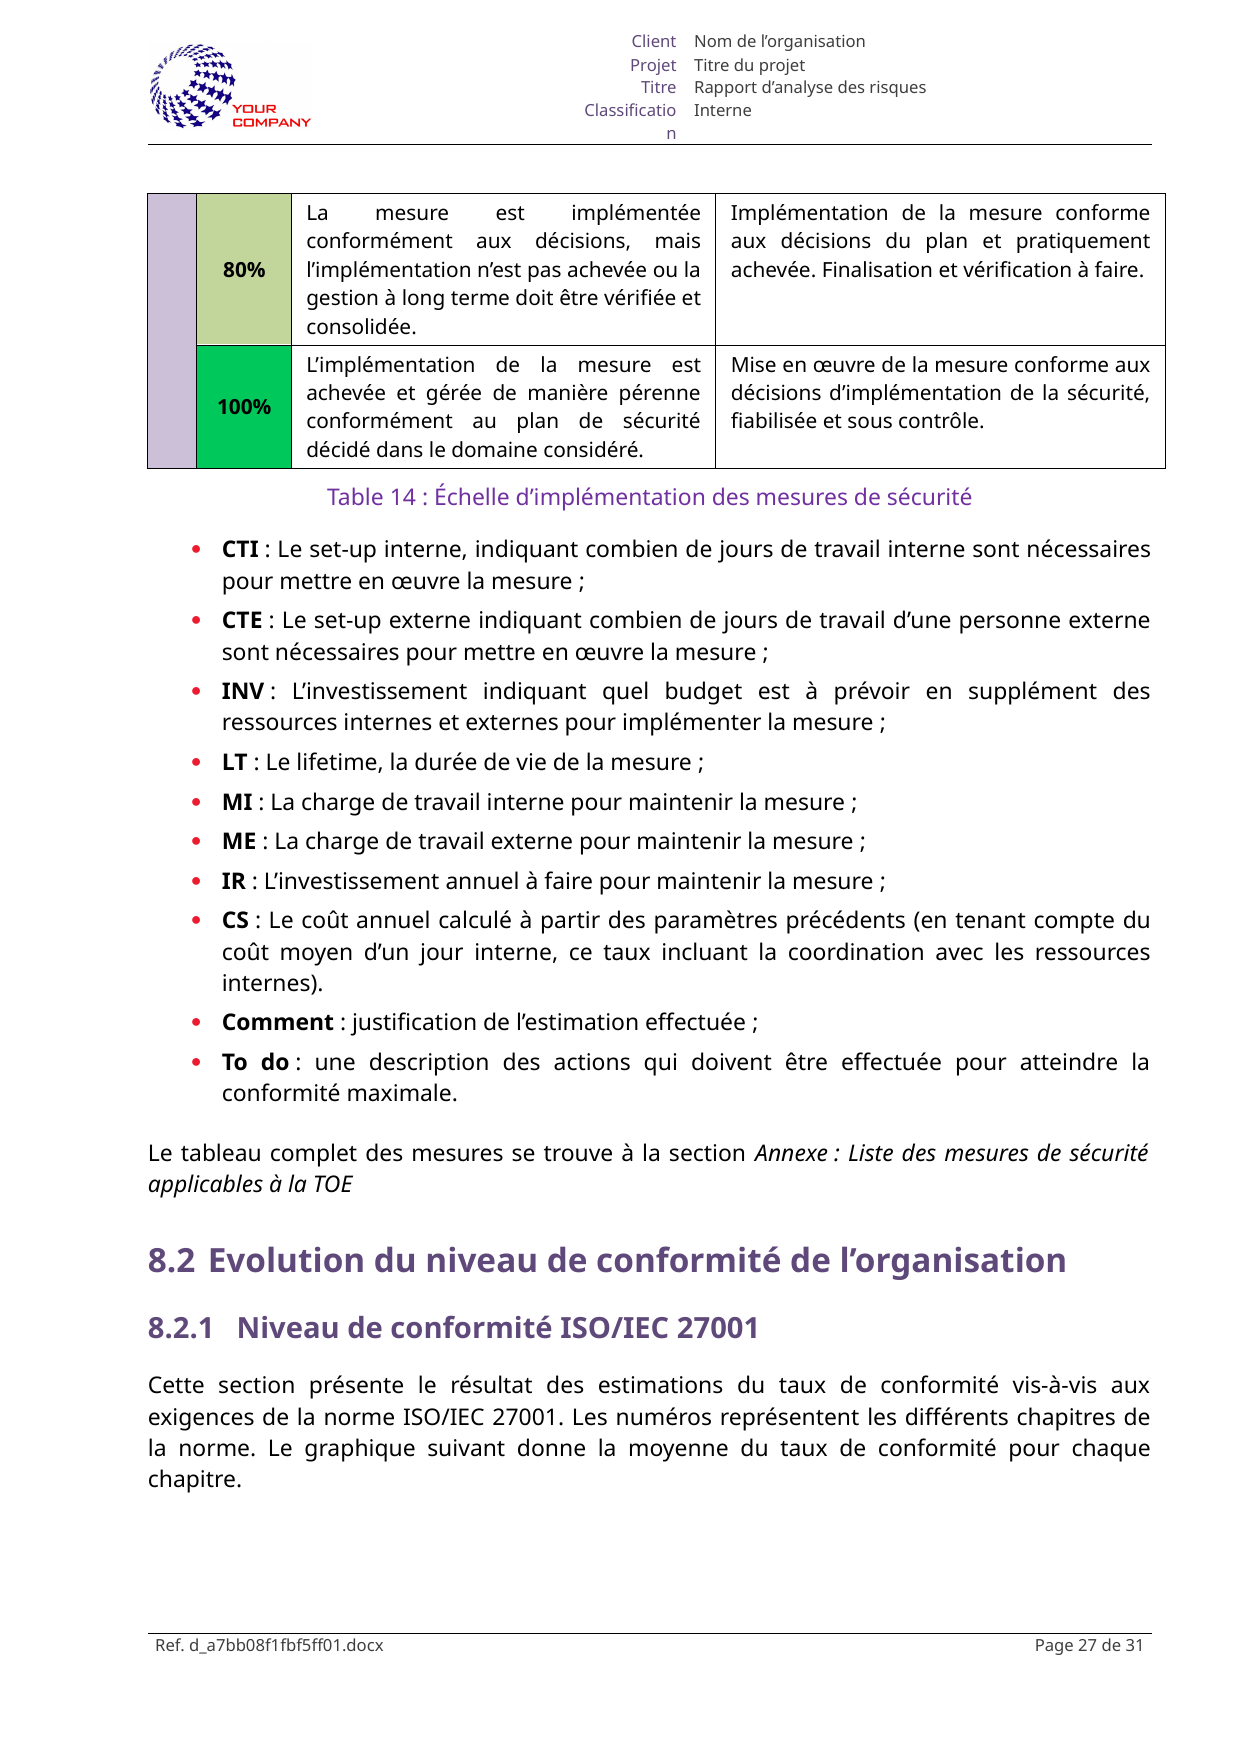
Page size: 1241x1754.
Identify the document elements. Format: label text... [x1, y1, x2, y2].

text CS : Le coût annuel calculé à partir des paramètres précédents (en tenant compte du coût moyen d’un jour interne, ce taux incluant la coordination avec les ressources internes). [192, 904, 1152, 998]
text CTE : Le set-up externe indiquant combien de jours de travail d’une personne externe sont nécessaires pour mettre en œuvre la mesure ; [192, 604, 1152, 667]
text MI : La charge de travail interne pour maintenir la mesure ; [192, 785, 1152, 817]
text Cette section présente le résultat des estimations du taux de conformité vis-à-vis aux exigences de la norme ISO/IEC 27001. Les numéros représentent les différents chapitres de la norme. Le graphique suivant donne la moyenne du taux de conformité pour chaque chapitre. [148, 1369, 1152, 1494]
text Table 14 : Échelle d’implémentation des mesures de sécurité [148, 481, 1152, 512]
picture [147, 42, 313, 131]
table_cell Mise en œuvre de la mesure conforme aux décisions d’implémentation de la sécurité, fiabilisée et sous contrôle. [716, 346, 1165, 468]
table_cell Implémentation de la mesure conforme aux décisions du plan et pratiquement achevée. Finalisation et vérification à faire. [716, 194, 1165, 344]
subtitle Evolution du niveau de conformité de l’organisation [148, 1237, 1152, 1282]
text ME : La charge de travail externe pour maintenir la mesure ; [192, 825, 1152, 856]
text IR : L’investissement annuel à faire pour maintenir la mesure ; [192, 864, 1152, 896]
table_cell La mesure est implémentée conformément aux décisions, mais l’implémentation n’est pas achevée ou la gestion à long terme doit être vérifiée et consolidée. [292, 194, 715, 344]
table_cell 100% [197, 346, 291, 468]
text CTI : Le set-up interne, indiquant combien de jours de travail interne sont nécessaires pour mettre en œuvre la mesure ; [192, 533, 1152, 596]
text To do : une description des actions qui doivent être effectuée pour atteindre la conformité maximale. [192, 1046, 1152, 1108]
text Le tableau complet des mesures se trouve à la section Annexe : Liste des mesures de sécurité applicables à la TOE [148, 1137, 1152, 1199]
subtitle Niveau de conformité ISO/IEC 27001 [148, 1307, 1152, 1347]
table_cell L’implémentation de la mesure est achevée et gérée de manière pérenne conformément au plan de sécurité décidé dans le domaine considéré. [292, 346, 715, 468]
table_cell 80% [197, 194, 291, 344]
text LT : Le lifetime, la durée de vie de la mesure ; [192, 746, 1152, 777]
text Comment : justification de l’estimation effectuée ; [192, 1006, 1152, 1037]
text INV : L’investissement indiquant quel budget est à prévoir en supplément des ressources internes et externes pour implémenter la mesure ; [192, 675, 1152, 737]
